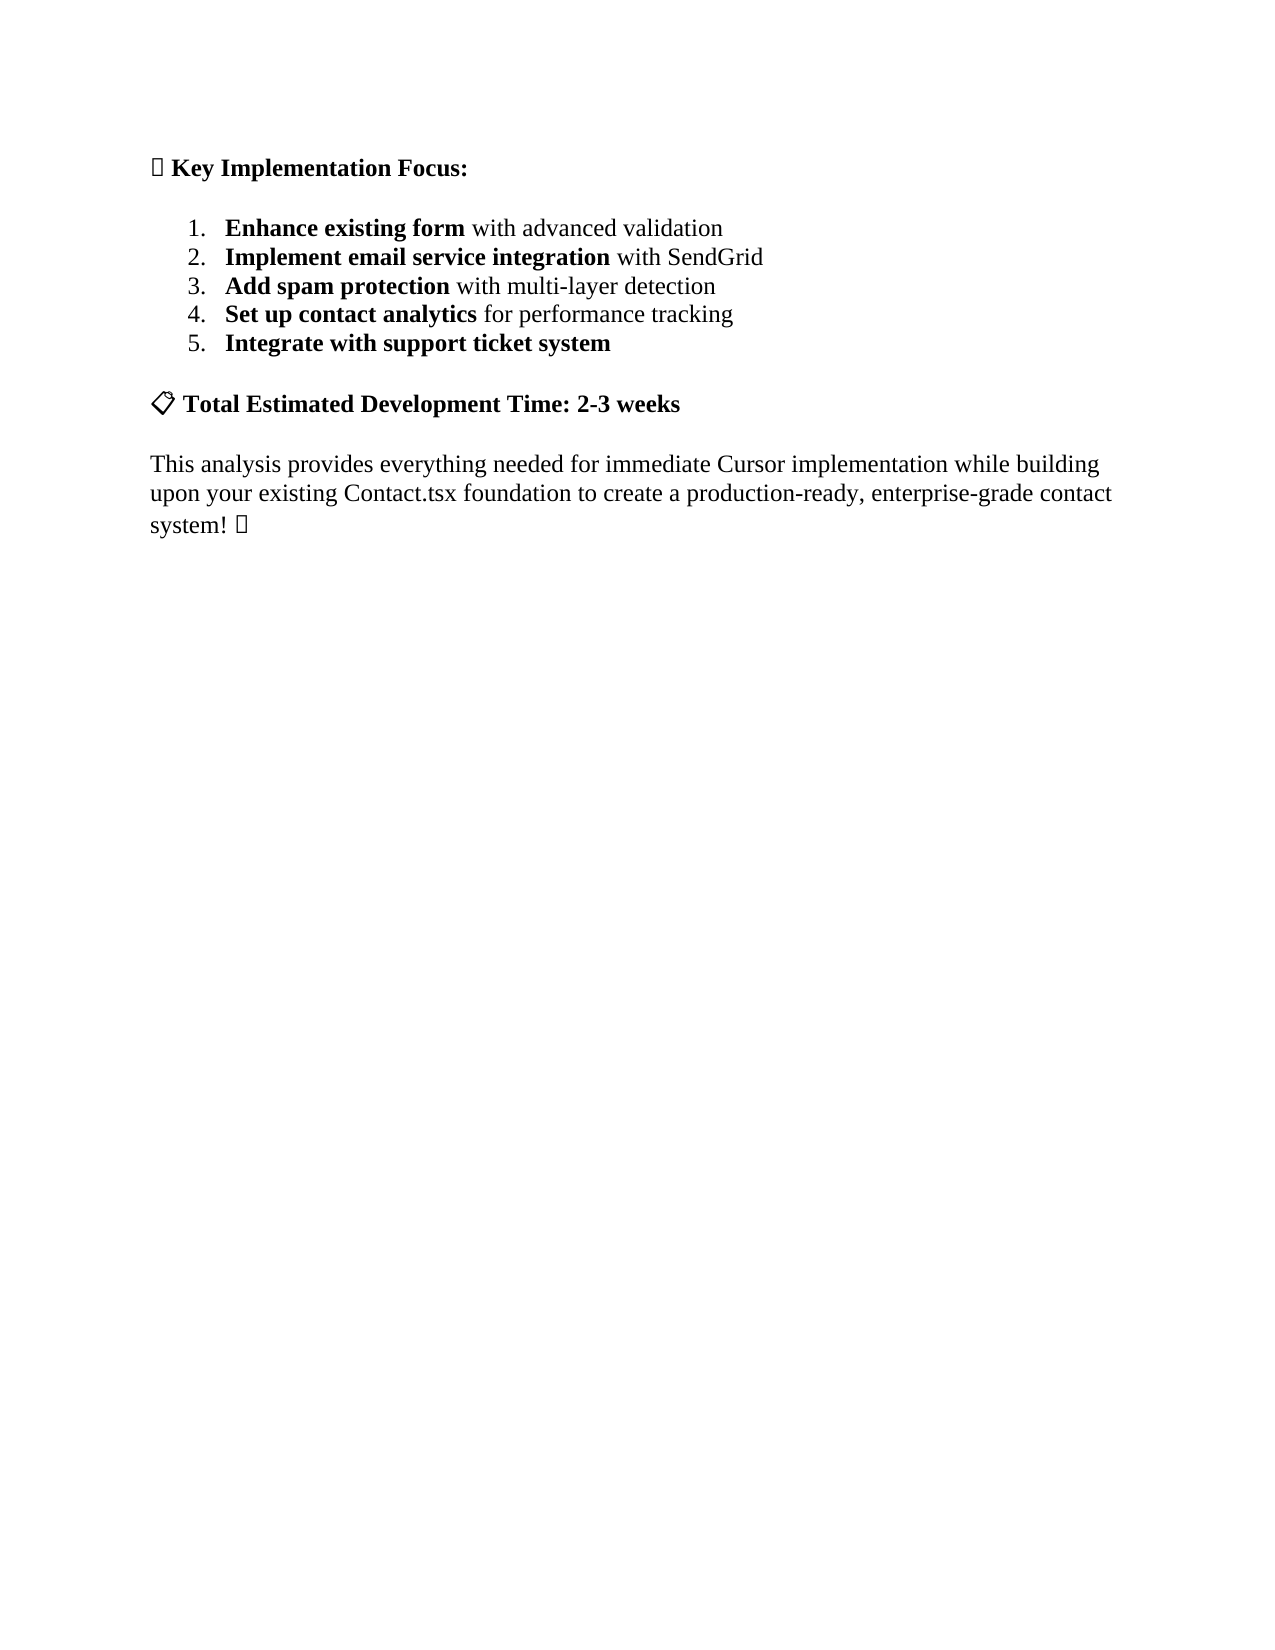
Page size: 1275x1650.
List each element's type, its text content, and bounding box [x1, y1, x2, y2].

list Add spam protection with multi-layer detection [187, 271, 1125, 299]
list Integrate with support ticket system [187, 328, 1125, 357]
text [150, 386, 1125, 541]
text 🎯 Key Implementation Focus: [150, 150, 1125, 184]
list Implement email service integration with SendGrid [187, 242, 1125, 271]
list Enhance existing form with advanced validation [187, 213, 1125, 242]
list Set up contact analytics for performance tracking [187, 299, 1125, 328]
